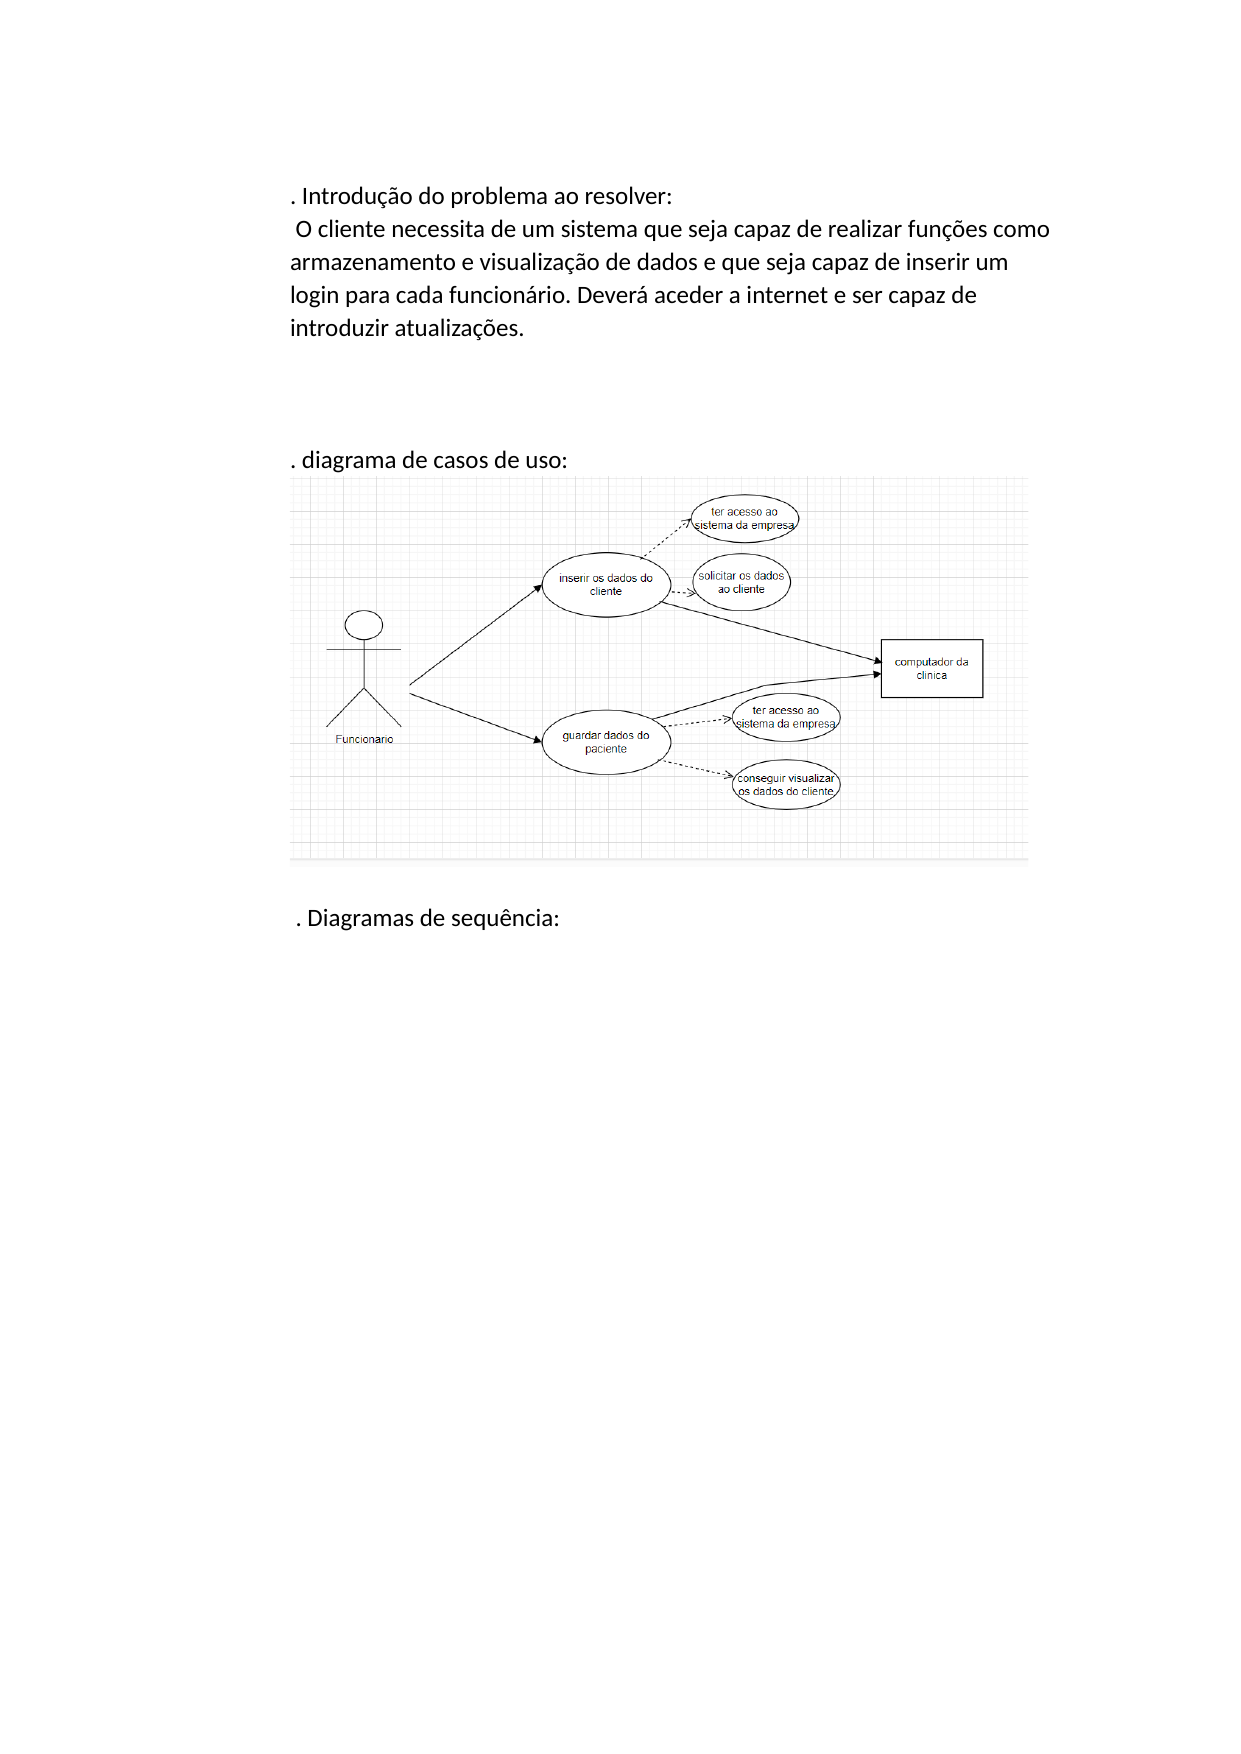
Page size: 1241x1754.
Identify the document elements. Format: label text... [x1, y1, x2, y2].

list . Diagramas de sequência: [290, 902, 1063, 932]
picture [289, 476, 1029, 867]
list O cliente necessita de um sistema que seja capaz de realizar funções como armazenamento e visualização de dados e que seja capaz de inserir um login para cada funcionário. Deverá aceder a internet e ser capaz de introduzir atualizações. [290, 213, 1063, 343]
list . Introdução do problema ao resolver: [290, 181, 1063, 211]
